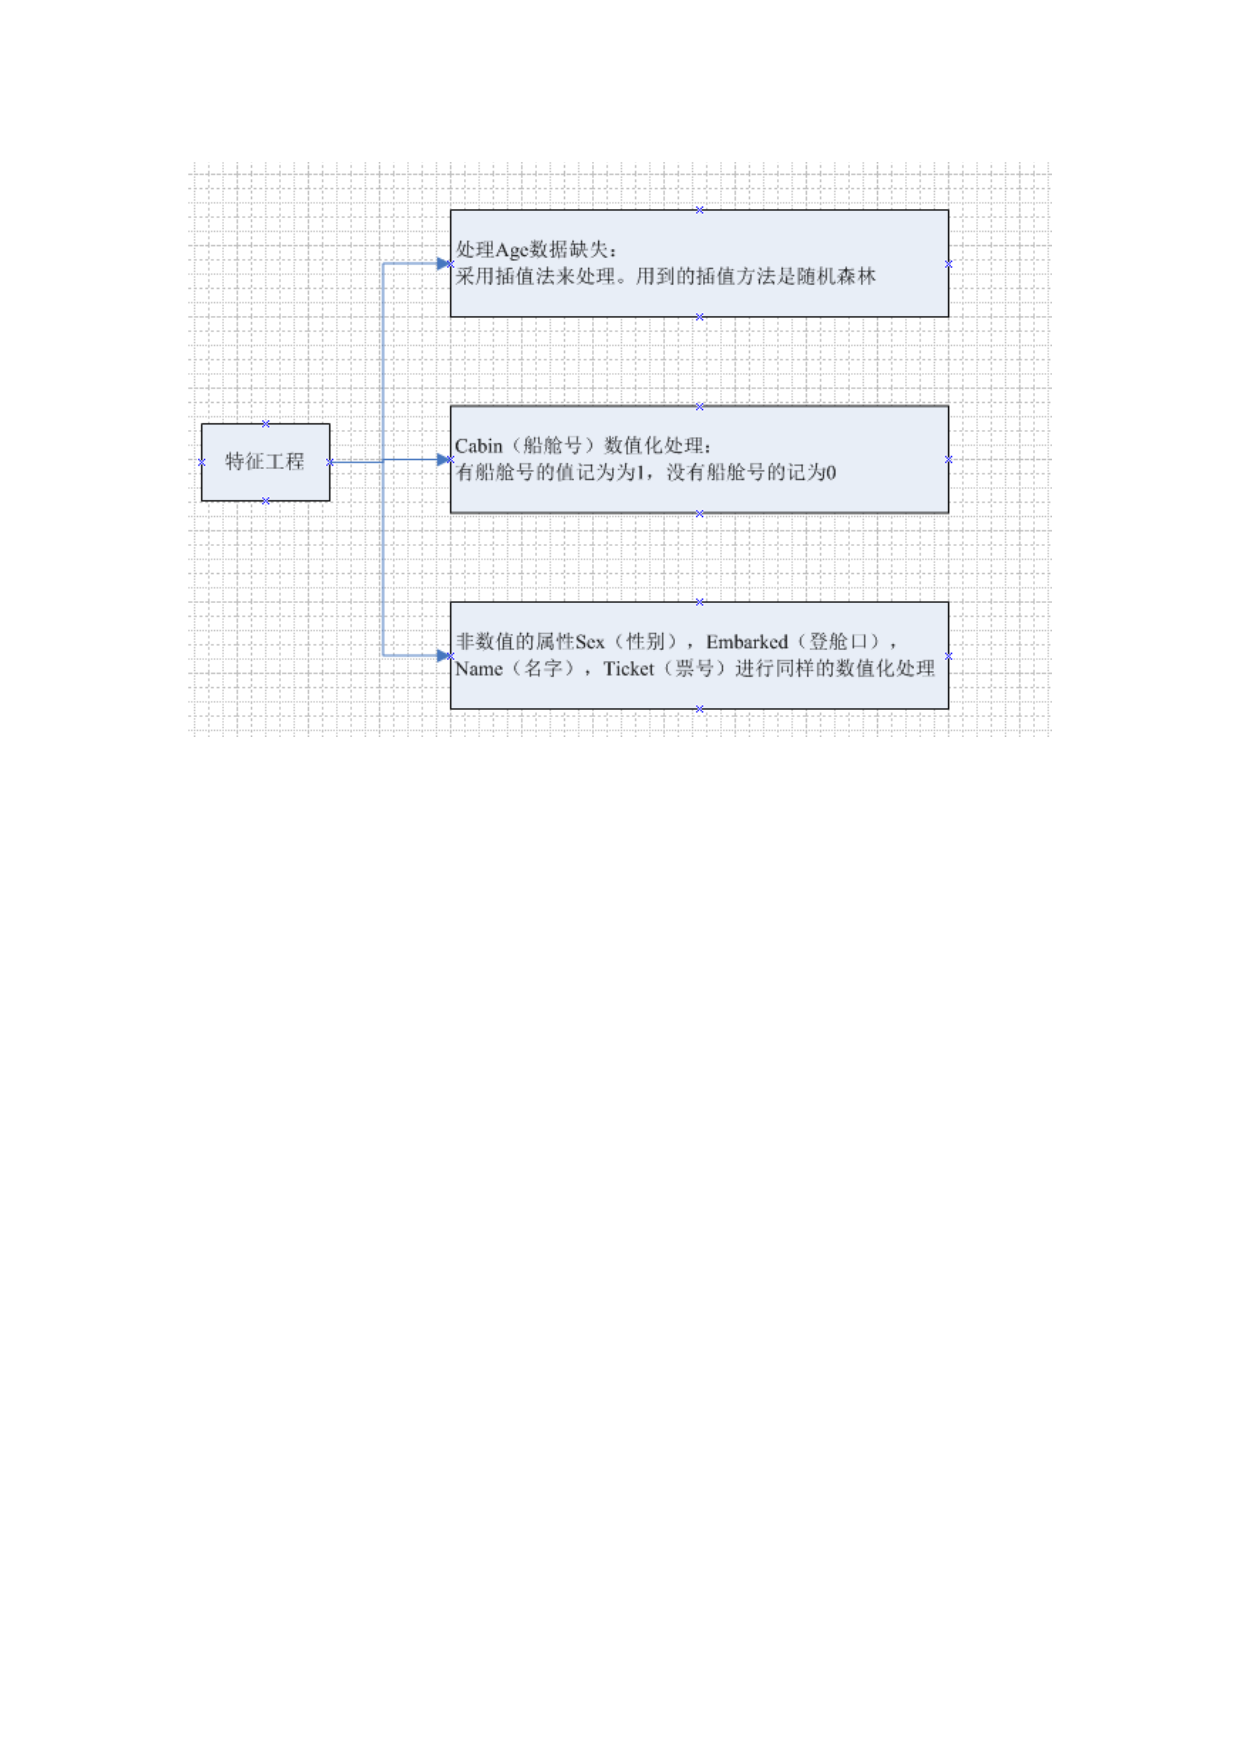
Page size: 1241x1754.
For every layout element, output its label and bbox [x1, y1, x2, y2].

picture [187, 162, 1052, 737]
